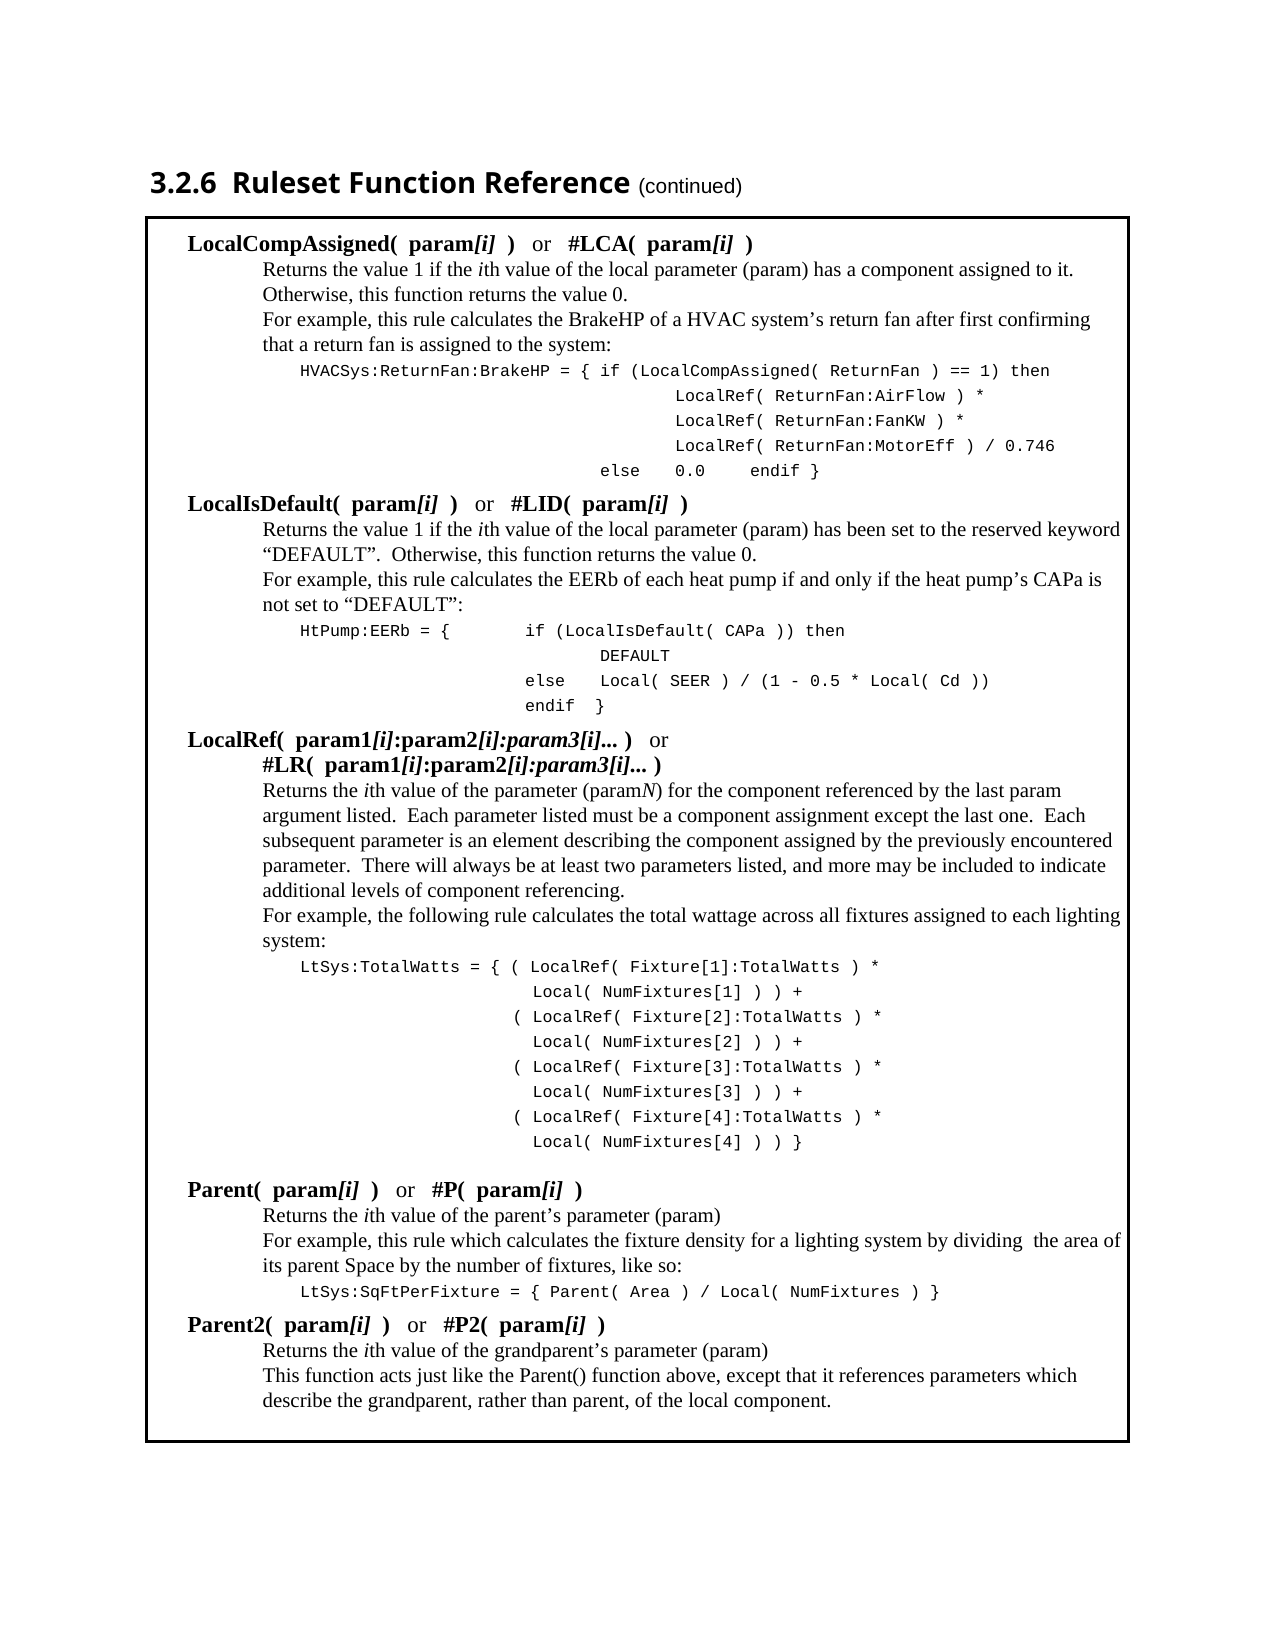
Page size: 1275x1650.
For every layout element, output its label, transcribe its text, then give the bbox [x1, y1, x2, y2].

text For example, the following rule calculates the total wattage across all fixtures assigned to each lighting system: [150, 902, 1125, 952]
text Parent2( param[i] ) or #P2( param[i] ) Returns the ith value of the grandparent’s parameter (param) [150, 1313, 1125, 1357]
text HtPump:EERb = { if (LocalIsDefault( CAPa )) then DEFAULT else Local( SEER ) / (1 - 0.5 * Local( Cd )) endif } [150, 617, 1125, 717]
text Parent( param[i] ) or #P( param[i] ) Returns the ith value of the parent’s parameter (param) [150, 1177, 1125, 1227]
text 3.2.6 Ruleset Function Reference (continued) [150, 162, 1125, 202]
text LtSys:SqFtPerFixture = { Parent( Area ) / Local( NumFixtures ) } [150, 1277, 1125, 1302]
text For example, this rule which calculates the fixture density for a lighting system by dividing the area of its parent Space by the number of fixtures, like so: [150, 1227, 1125, 1277]
text LocalRef( param1[i]:param2[i]:param3[i]... ) or #LR( param1[i]:param2[i]:param3[i]... ) Returns the ith value of the parameter (paramN) for the component referenced by the last param argument listed. Each parameter listed must be a component assignment except the last one. Each subsequent parameter is an element describing the component assigned by the previously encountered parameter. There will always be at least two parameters listed, and more may be included to indicate additional levels of component referencing. [150, 727, 1125, 902]
text LocalIsDefault( param[i] ) or #LID( param[i] ) Returns the value 1 if the ith value of the local parameter (param) has been set to the reserved keyword “DEFAULT”. Otherwise, this function returns the value 0. [150, 492, 1125, 567]
text LtSys:TotalWatts = { ( LocalRef( Fixture[1]:TotalWatts ) * Local( NumFixtures[1] ) ) + ( LocalRef( Fixture[2]:TotalWatts ) * Local( NumFixtures[2] ) ) + ( LocalRef( Fixture[3]:TotalWatts ) * Local( NumFixtures[3] ) ) + ( LocalRef( Fixture[4]:TotalWatts ) * Local( NumFixtures[4] ) ) } [150, 952, 1125, 1152]
text For example, this rule calculates the EERb of each heat pump if and only if the heat pump’s CAPa is not set to “DEFAULT”: [150, 567, 1125, 617]
text HVACSys:ReturnFan:BrakeHP = { if (LocalCompAssigned( ReturnFan ) == 1) then LocalRef( ReturnFan:AirFlow ) * LocalRef( ReturnFan:FanKW ) * LocalRef( ReturnFan:MotorEff ) / 0.746 else 0.0 endif } [150, 356, 1125, 481]
text LocalCompAssigned( param[i] ) or #LCA( param[i] ) Returns the value 1 if the ith value of the local parameter (param) has a component assigned to it. Otherwise, this function returns the value 0. [150, 231, 1125, 306]
text This function acts just like the Parent() function above, except that it references parameters which describe the grandparent, rather than parent, of the local component. [148, 1357, 1127, 1440]
text For example, this rule calculates the BrakeHP of a HVAC system’s return fan after first confirming that a return fan is assigned to the system: [150, 306, 1125, 356]
